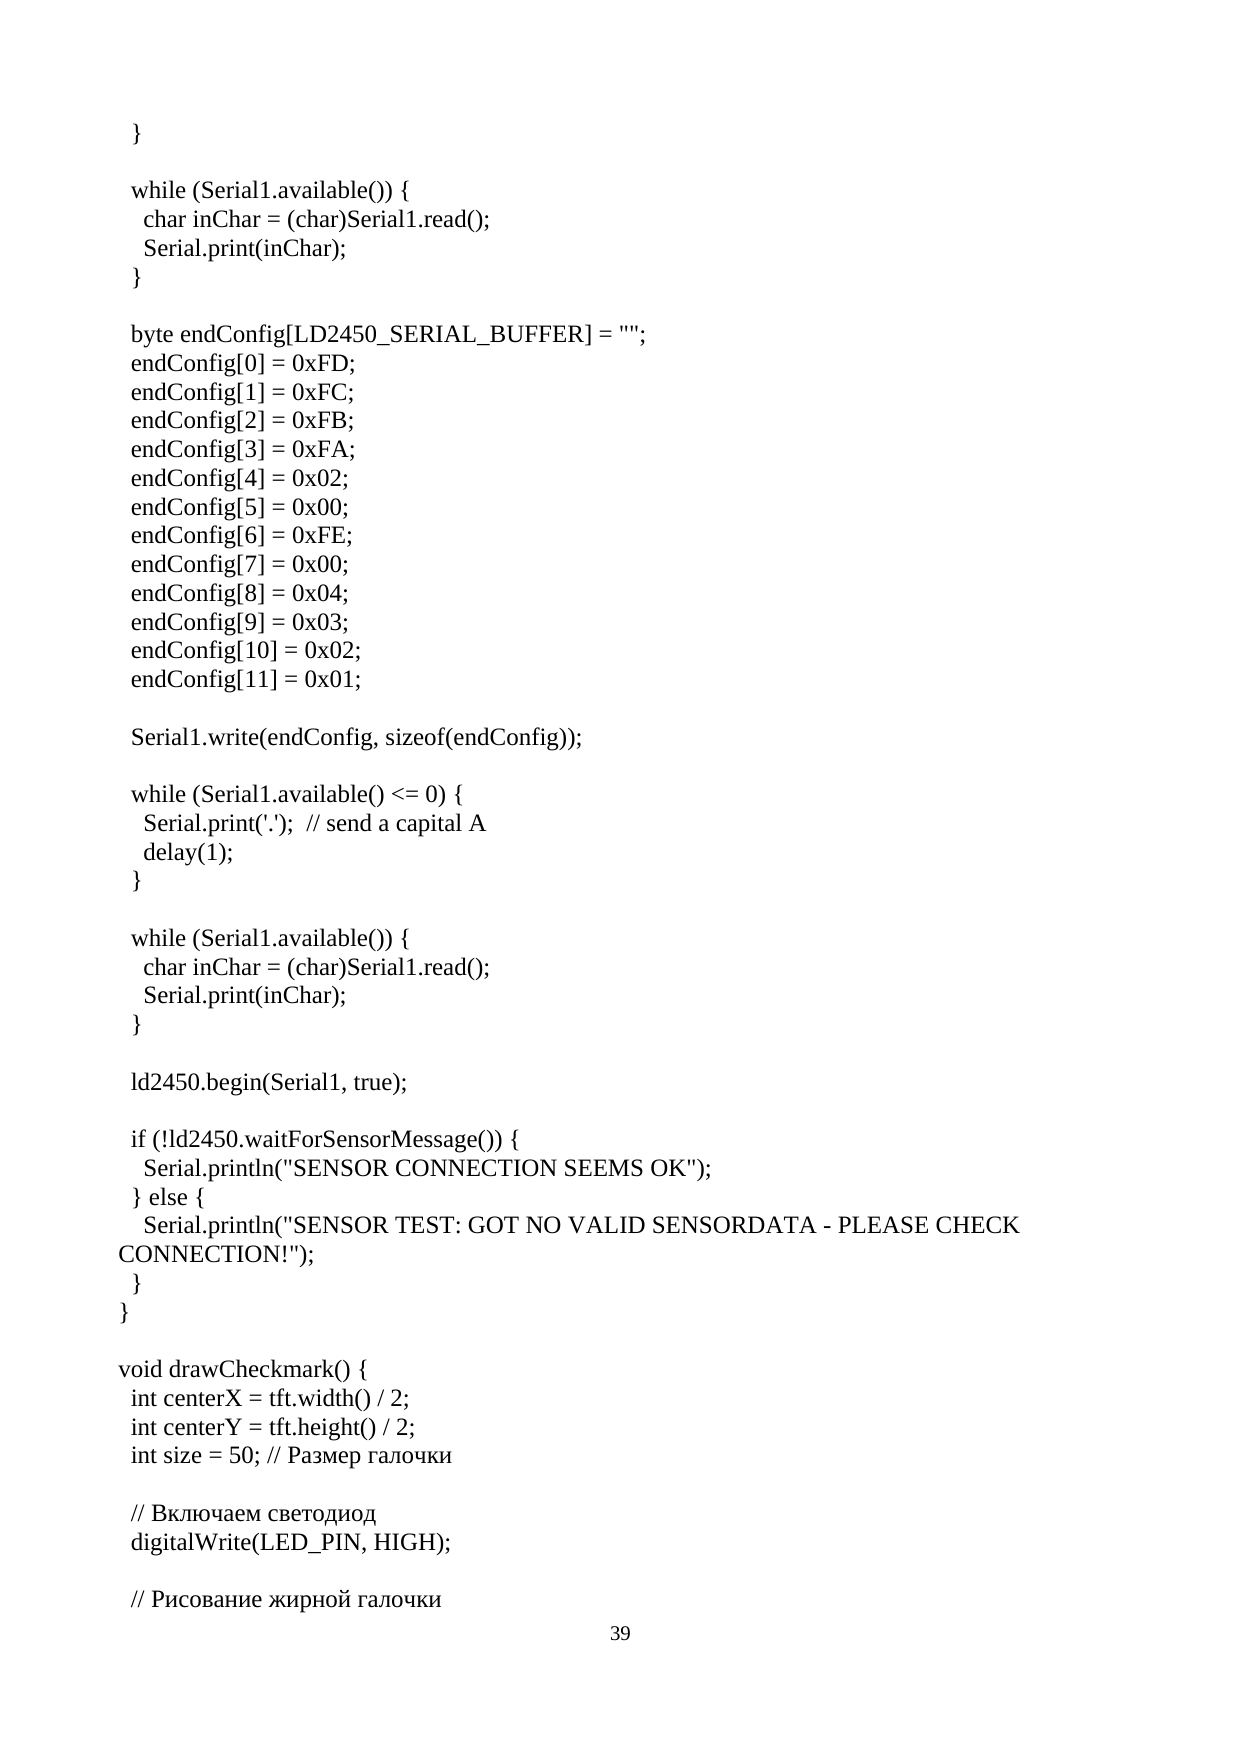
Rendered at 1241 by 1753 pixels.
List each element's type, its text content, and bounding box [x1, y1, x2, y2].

text endConfig[4] = 0x02; [118, 463, 1122, 492]
text int centerY = tft.height() / 2; [118, 1412, 1122, 1441]
text while (Serial1.available()) { [118, 176, 1122, 204]
text } [118, 1297, 1122, 1326]
text } [118, 118, 1122, 147]
text endConfig[1] = 0xFC; [118, 377, 1122, 406]
text endConfig[5] = 0x00; [118, 492, 1122, 521]
text Serial1.write(endConfig, sizeof(endConfig)); [118, 722, 1122, 751]
text endConfig[9] = 0x03; [118, 607, 1122, 636]
text while (Serial1.available()) { [118, 923, 1122, 952]
text digitalWrite(LED_PIN, HIGH); [118, 1527, 1122, 1556]
text int centerX = tft.width() / 2; [118, 1383, 1122, 1412]
text if (!ld2450.waitForSensorMessage()) { [118, 1124, 1122, 1153]
text } [118, 866, 1122, 894]
text } [118, 1009, 1122, 1038]
text delay(1); [118, 837, 1122, 866]
text endConfig[0] = 0xFD; [118, 348, 1122, 377]
text // Включаем светодиод [118, 1498, 1122, 1527]
text char inChar = (char)Serial1.read(); [118, 952, 1122, 981]
text endConfig[7] = 0x00; [118, 549, 1122, 578]
text void drawCheckmark() { [118, 1354, 1122, 1383]
text } [118, 262, 1122, 291]
text endConfig[8] = 0x04; [118, 578, 1122, 607]
text endConfig[3] = 0xFA; [118, 434, 1122, 463]
text } else { [118, 1182, 1122, 1211]
text Serial.println("SENSOR CONNECTION SEEMS OK"); [118, 1153, 1122, 1182]
text Serial.print(inChar); [118, 981, 1122, 1009]
text Serial.println("SENSOR TEST: GOT NO VALID SENSORDATA - PLEASE CHECK CONNECTION!"); [118, 1211, 1122, 1268]
text endConfig[11] = 0x01; [118, 664, 1122, 693]
text endConfig[6] = 0xFE; [118, 521, 1122, 549]
text while (Serial1.available() <= 0) { [118, 779, 1122, 808]
text Serial.print(inChar); [118, 233, 1122, 262]
text endConfig[2] = 0xFB; [118, 406, 1122, 434]
text ld2450.begin(Serial1, true); [118, 1067, 1122, 1096]
text // Рисование жирной галочки [118, 1584, 1122, 1613]
text int size = 50; // Размер галочки [118, 1441, 1122, 1469]
text endConfig[10] = 0x02; [118, 636, 1122, 664]
text } [118, 1268, 1122, 1297]
text char inChar = (char)Serial1.read(); [118, 204, 1122, 233]
text byte endConfig[LD2450_SERIAL_BUFFER] = ""; [118, 319, 1122, 348]
text Serial.print('.'); // send a capital A [118, 808, 1122, 837]
